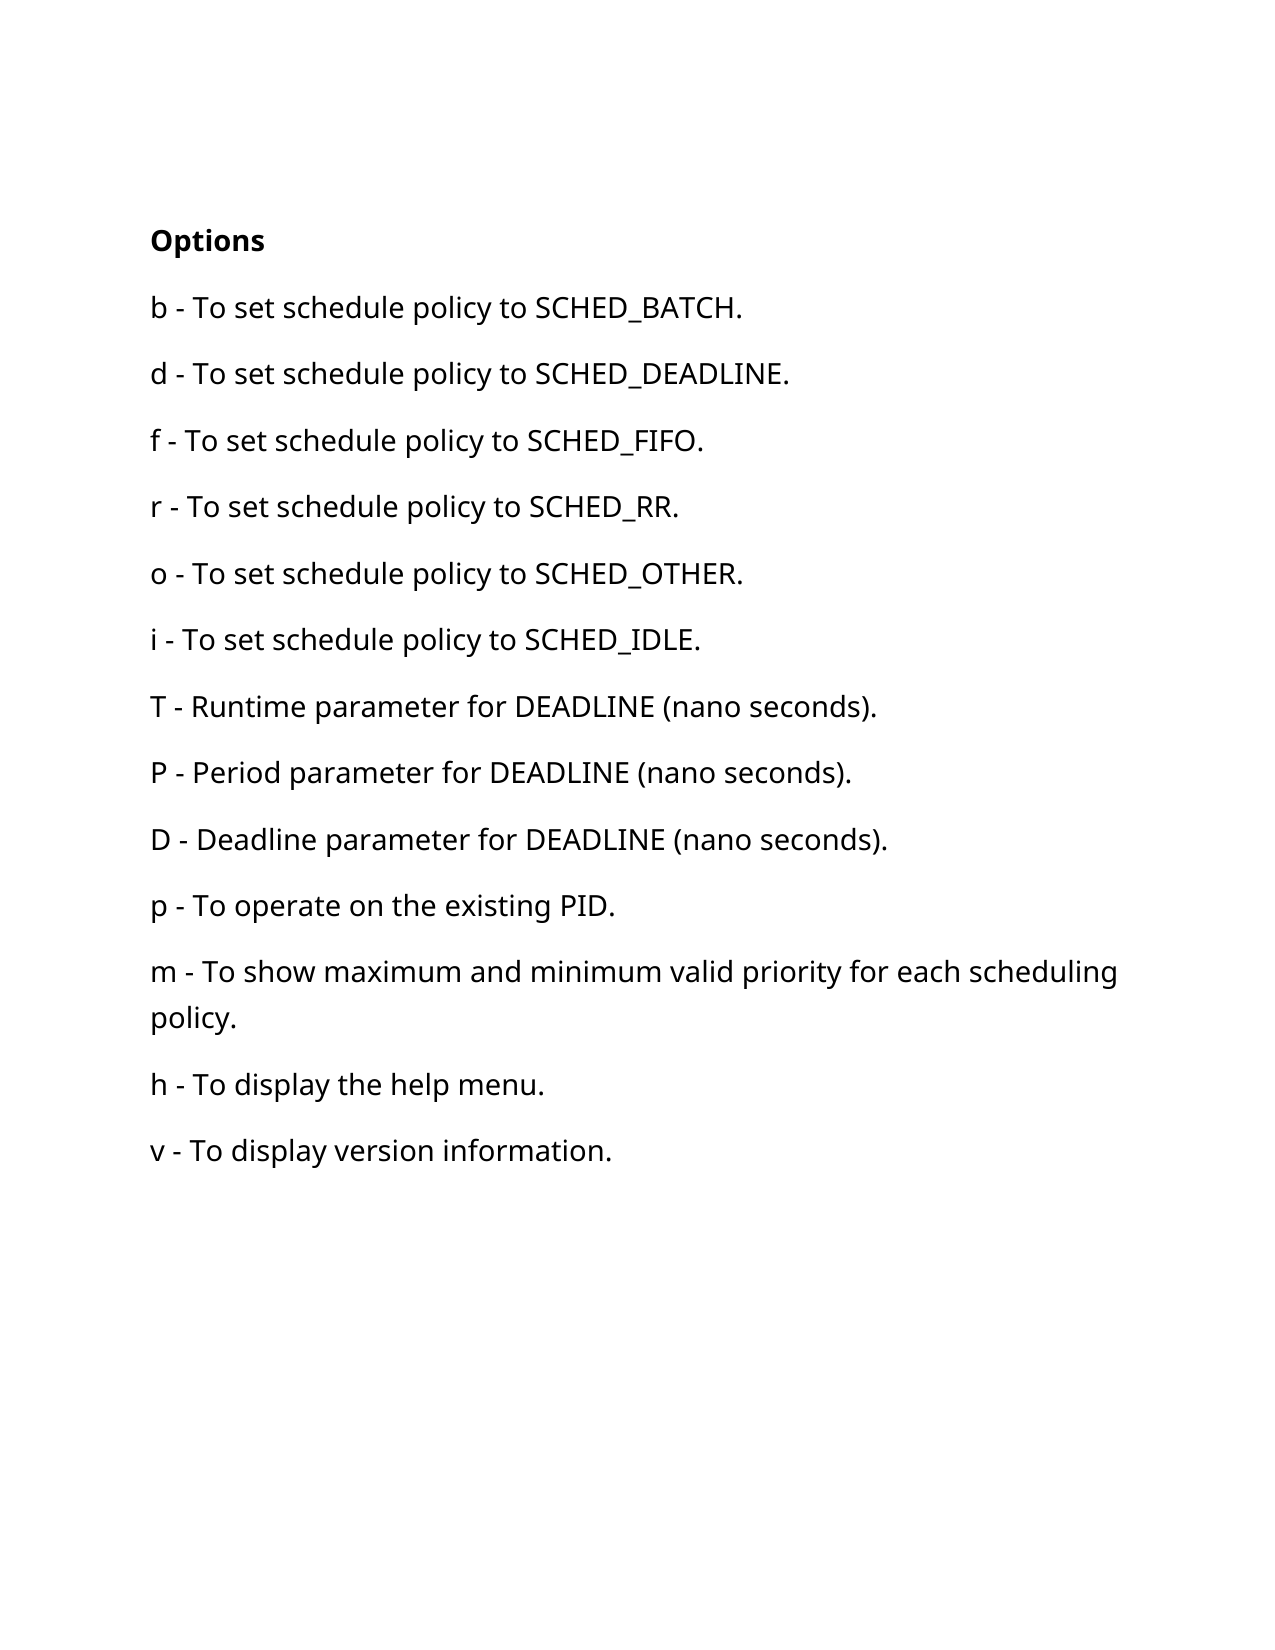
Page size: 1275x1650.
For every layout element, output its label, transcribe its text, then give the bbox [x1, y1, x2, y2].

text i - To set schedule policy to SCHED_IDLE. [150, 619, 1125, 659]
text Options [150, 221, 1125, 260]
text m - To show maximum and minimum valid priority for each scheduling policy. [150, 952, 1125, 1037]
text r - To set schedule policy to SCHED_RR. [150, 486, 1125, 526]
text d - To set schedule policy to SCHED_DEADLINE. [150, 353, 1125, 393]
text D - Deadline parameter for DEADLINE (nano seconds). [150, 819, 1125, 858]
text p - To operate on the existing PID. [150, 885, 1125, 925]
text b - To set schedule policy to SCHED_BATCH. [150, 287, 1125, 327]
text h - To display the help menu. [150, 1064, 1125, 1103]
text v - To display version information. [150, 1130, 1125, 1170]
text f - To set schedule policy to SCHED_FIFO. [150, 420, 1125, 460]
text P - Period parameter for DEADLINE (nano seconds). [150, 752, 1125, 792]
text T - Runtime parameter for DEADLINE (nano seconds). [150, 686, 1125, 726]
text o - To set schedule policy to SCHED_OTHER. [150, 553, 1125, 593]
